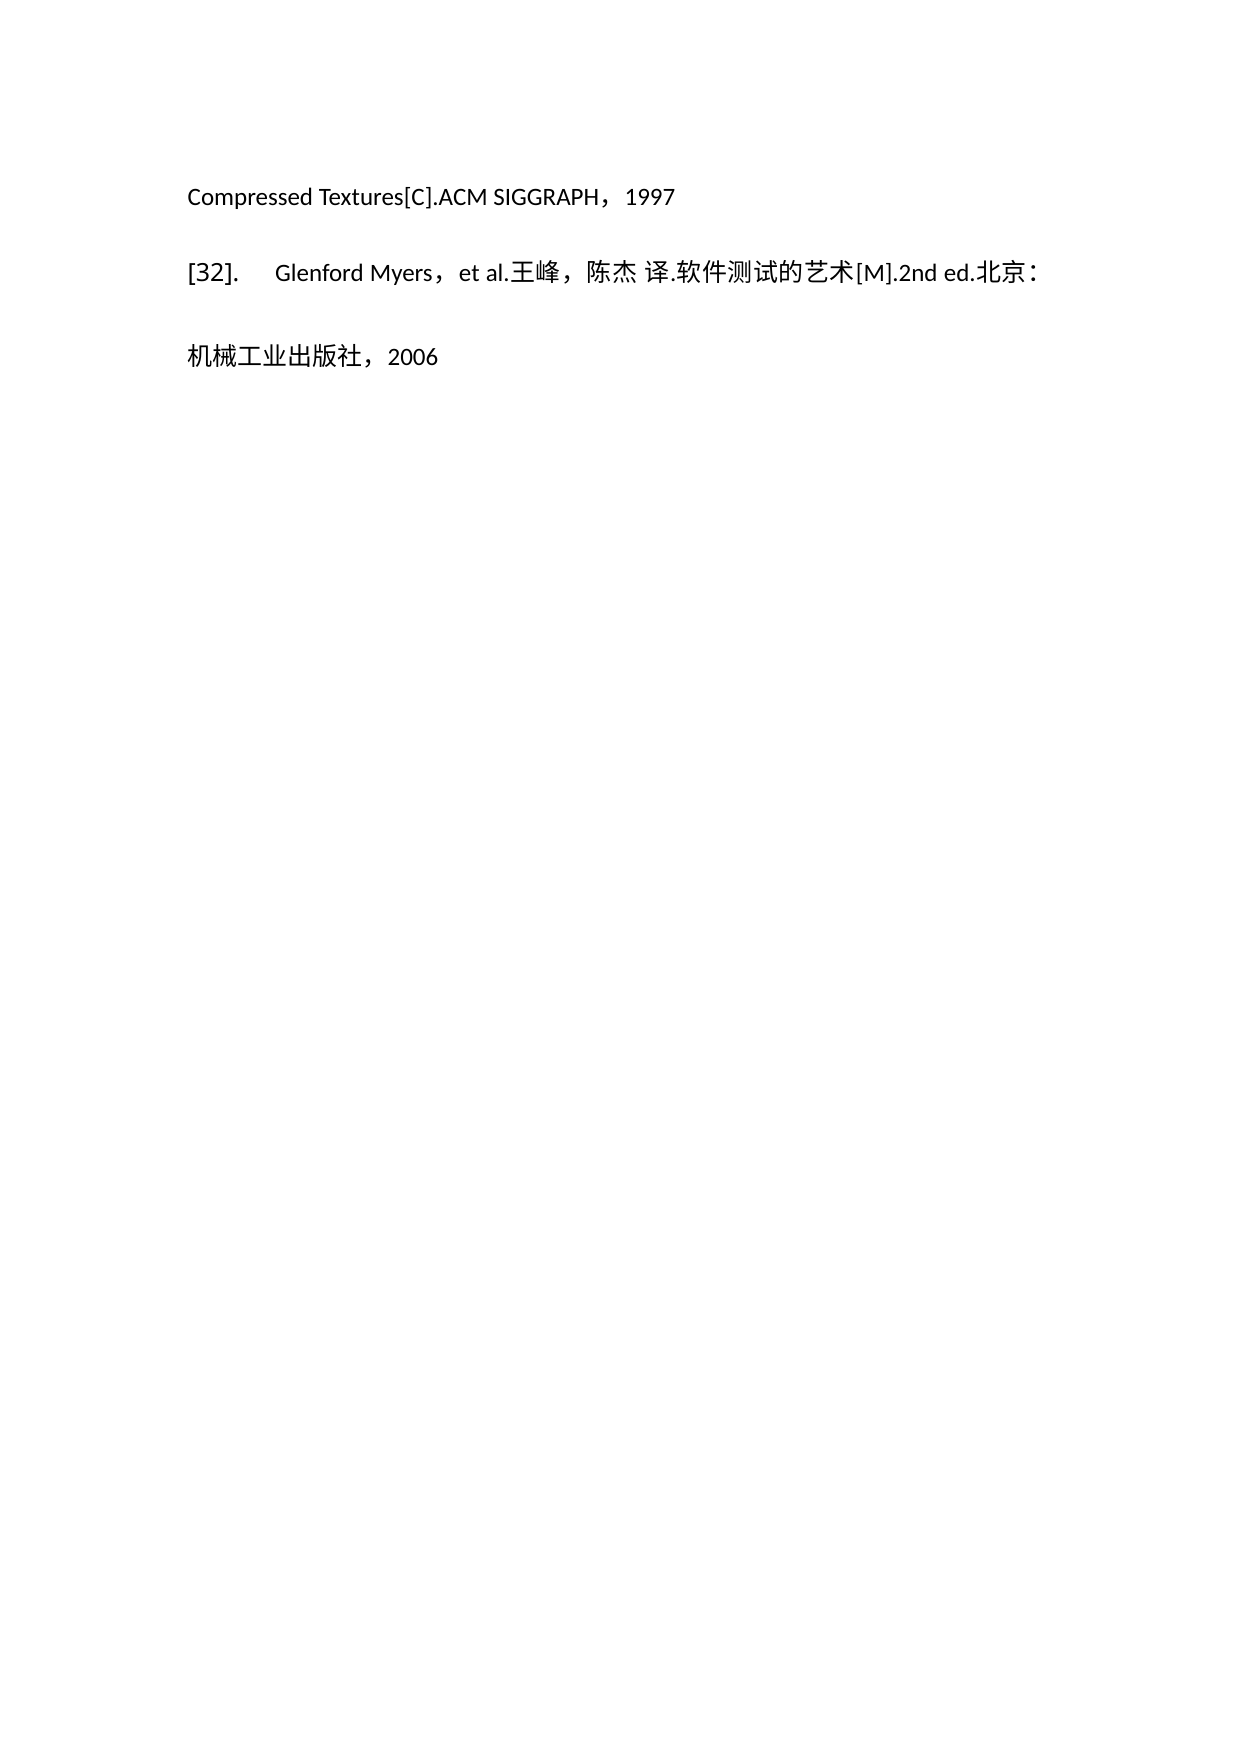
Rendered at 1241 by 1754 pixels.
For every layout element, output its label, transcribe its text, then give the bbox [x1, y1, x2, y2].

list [187, 162, 1053, 227]
list Glenford Myers，et al.王峰，陈杰 译.软件测试的艺术[M].2nd ed.北京：机械工业出版社，2006 [187, 238, 1053, 387]
